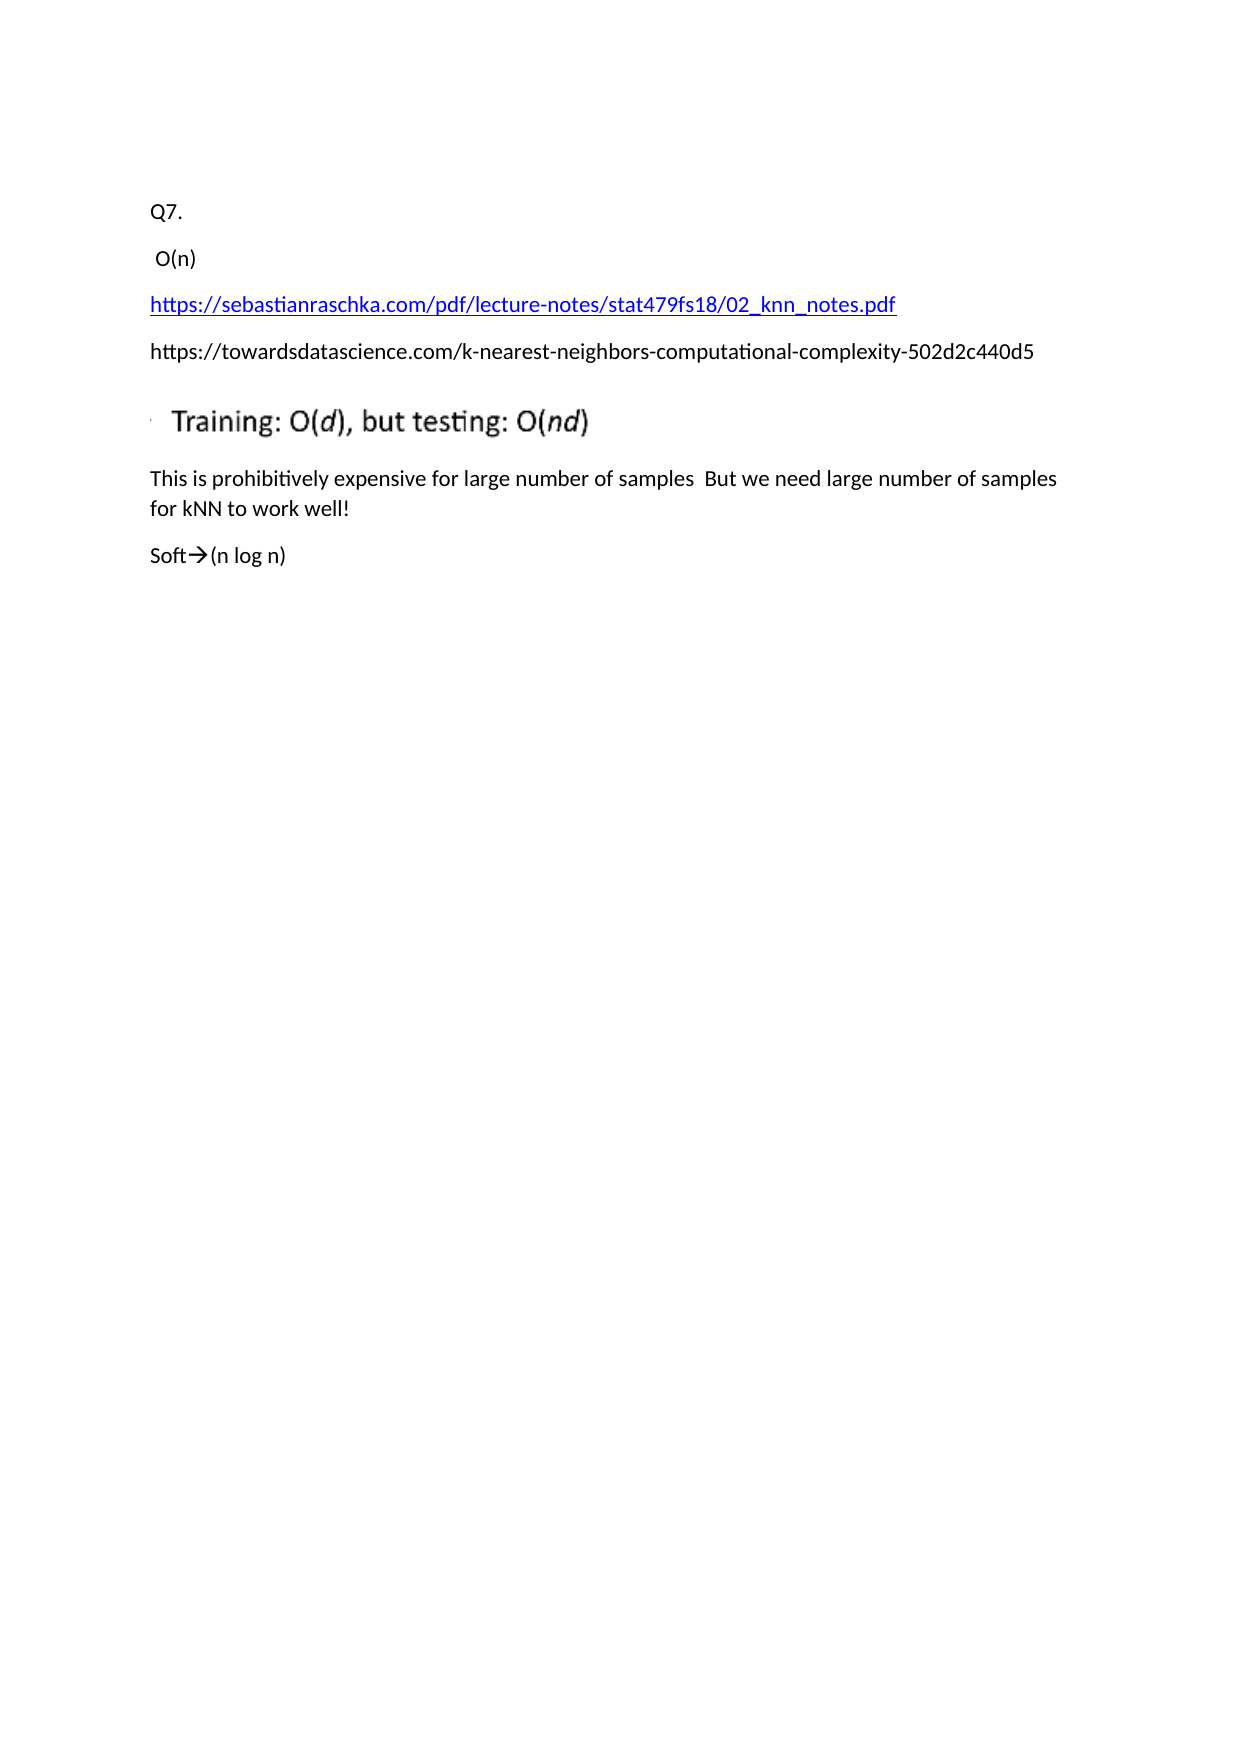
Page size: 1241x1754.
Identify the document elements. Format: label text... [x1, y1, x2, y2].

text Soft(n log n) [150, 541, 1090, 569]
picture [150, 384, 638, 446]
text Q7. [150, 197, 1090, 225]
text https://towardsdatascience.com/k-nearest-neighbors-computational-complexity-502d2c440d5 [150, 337, 1090, 366]
text O(n) [150, 244, 1090, 272]
text https://sebastianraschka.com/pdf/lecture-notes/stat479fs18/02_knn_notes.pdf [150, 291, 1090, 319]
text This is prohibitively expensive for large number of samples But we need large number of samples for kNN to work well! [150, 464, 1090, 522]
